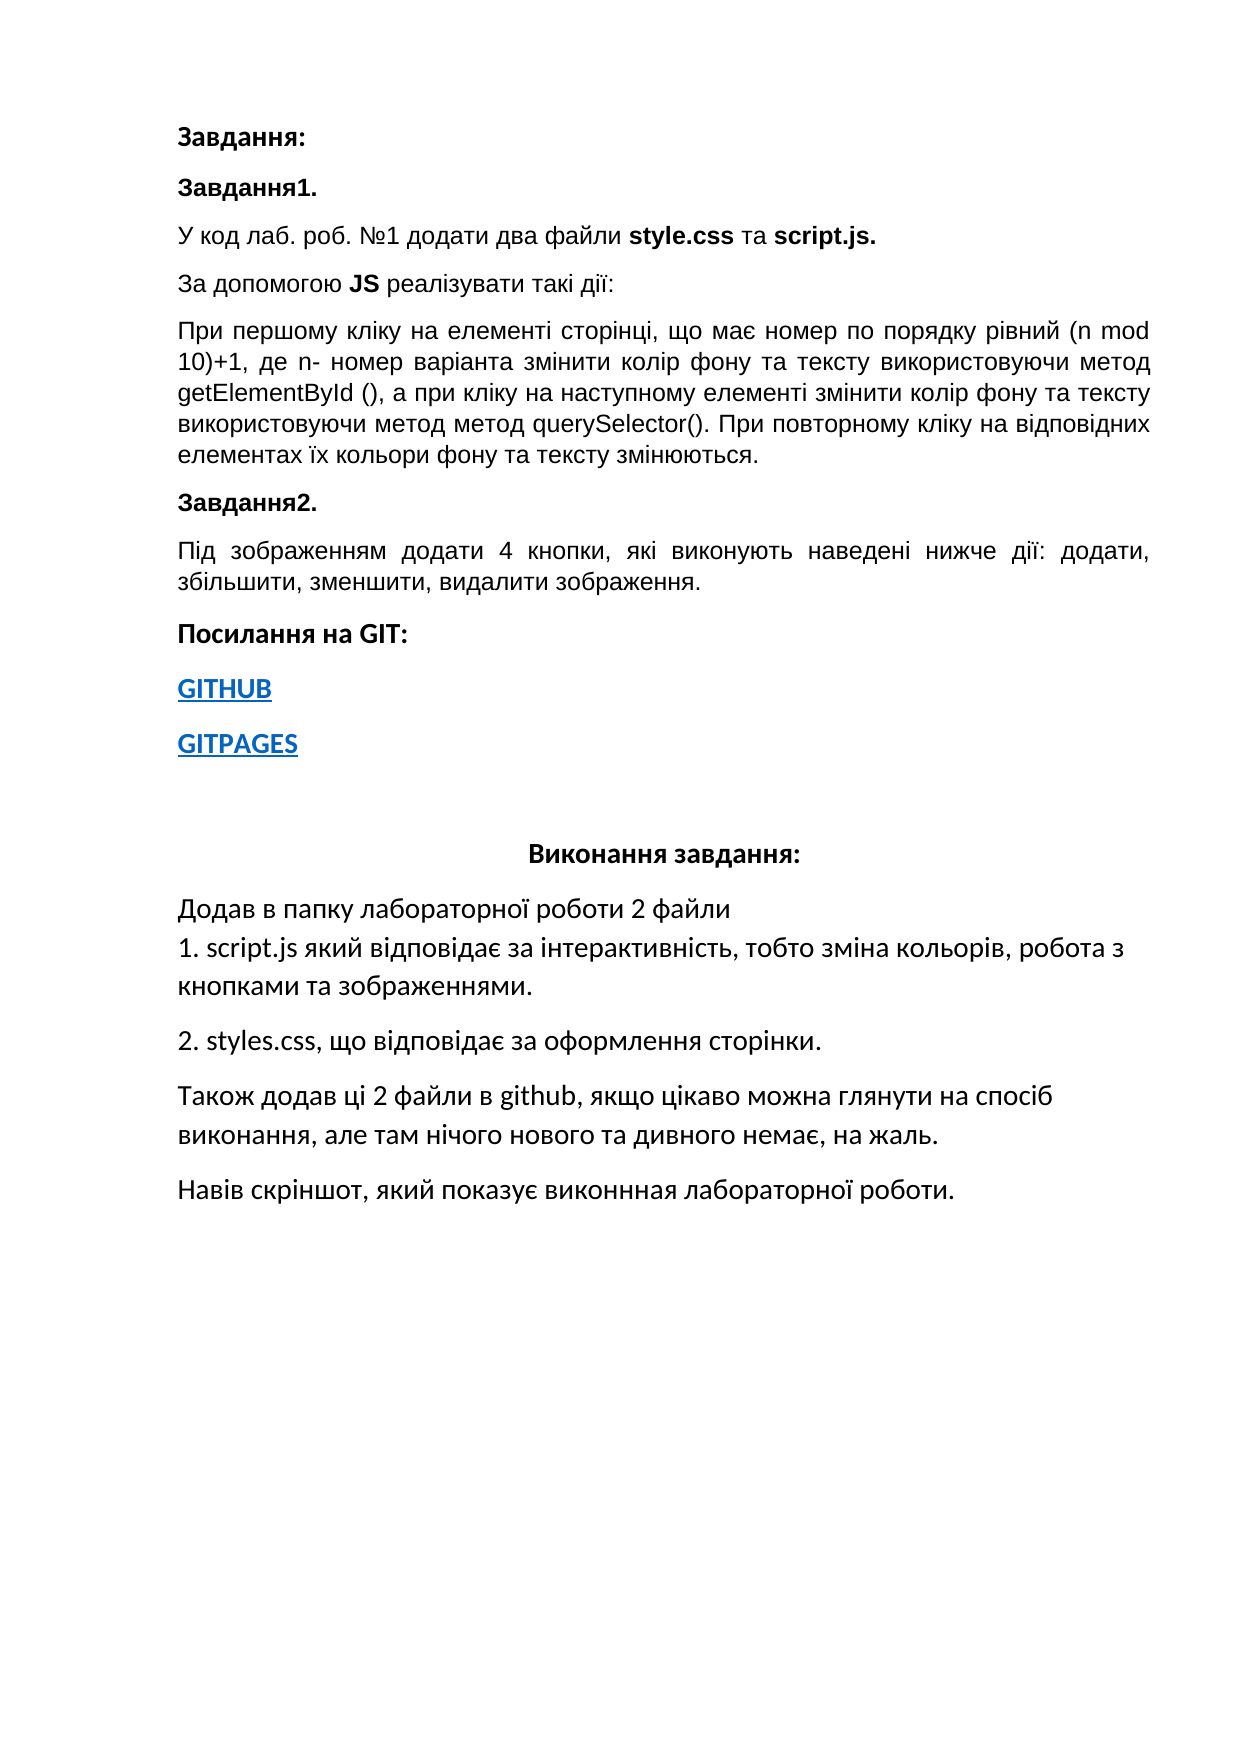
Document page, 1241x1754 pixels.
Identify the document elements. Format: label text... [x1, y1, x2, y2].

text Додав в папку лабораторної роботи 2 файли 1. script.js який відповідає за інтерактивність, тобто зміна кольорів, робота з кнопками та зображеннями. [177, 890, 1152, 1003]
text Завдання: [177, 118, 1152, 154]
text За допомогою JS реалізувати такі дії: [177, 269, 1152, 297]
text Під зображенням додати 4 кнопки, які виконують наведені нижче дії: додати, збільшити, зменшити, видалити зображення. [177, 536, 1152, 596]
text GITPAGES [177, 725, 1152, 761]
text Навів скріншот, який показує виконнная лабораторної роботи. [177, 1171, 1152, 1206]
text GITHUB [177, 670, 1152, 705]
text Посилання на GIT: [177, 615, 1152, 650]
text Також додав ці 2 файли в github, якщо цікаво можна глянути на спосіб виконання, але там нічого нового та дивного немає, на жаль. [177, 1077, 1152, 1151]
text У код лаб. роб. №1 додати два файли style.css та script.js. [177, 221, 1152, 250]
text Завдання1. [177, 173, 1152, 202]
text При першому кліку на елементі сторінці, що має номер по порядку рівний (n mod 10)+1, де n- номер варіанта змінити колір фону та тексту використовуючи метод getElementById (), а при кліку на наступному елементі змінити колір фону та тексту використовуючи метод метод querySelector(). При повторному кліку на відповідних елементах їх кольори фону та тексту змінюються. [177, 316, 1152, 469]
text Виконання завдання: [177, 835, 1152, 871]
text 2. styles.css, що відповідає за оформлення сторінки. [177, 1022, 1152, 1058]
text Завдання2. [177, 488, 1152, 517]
